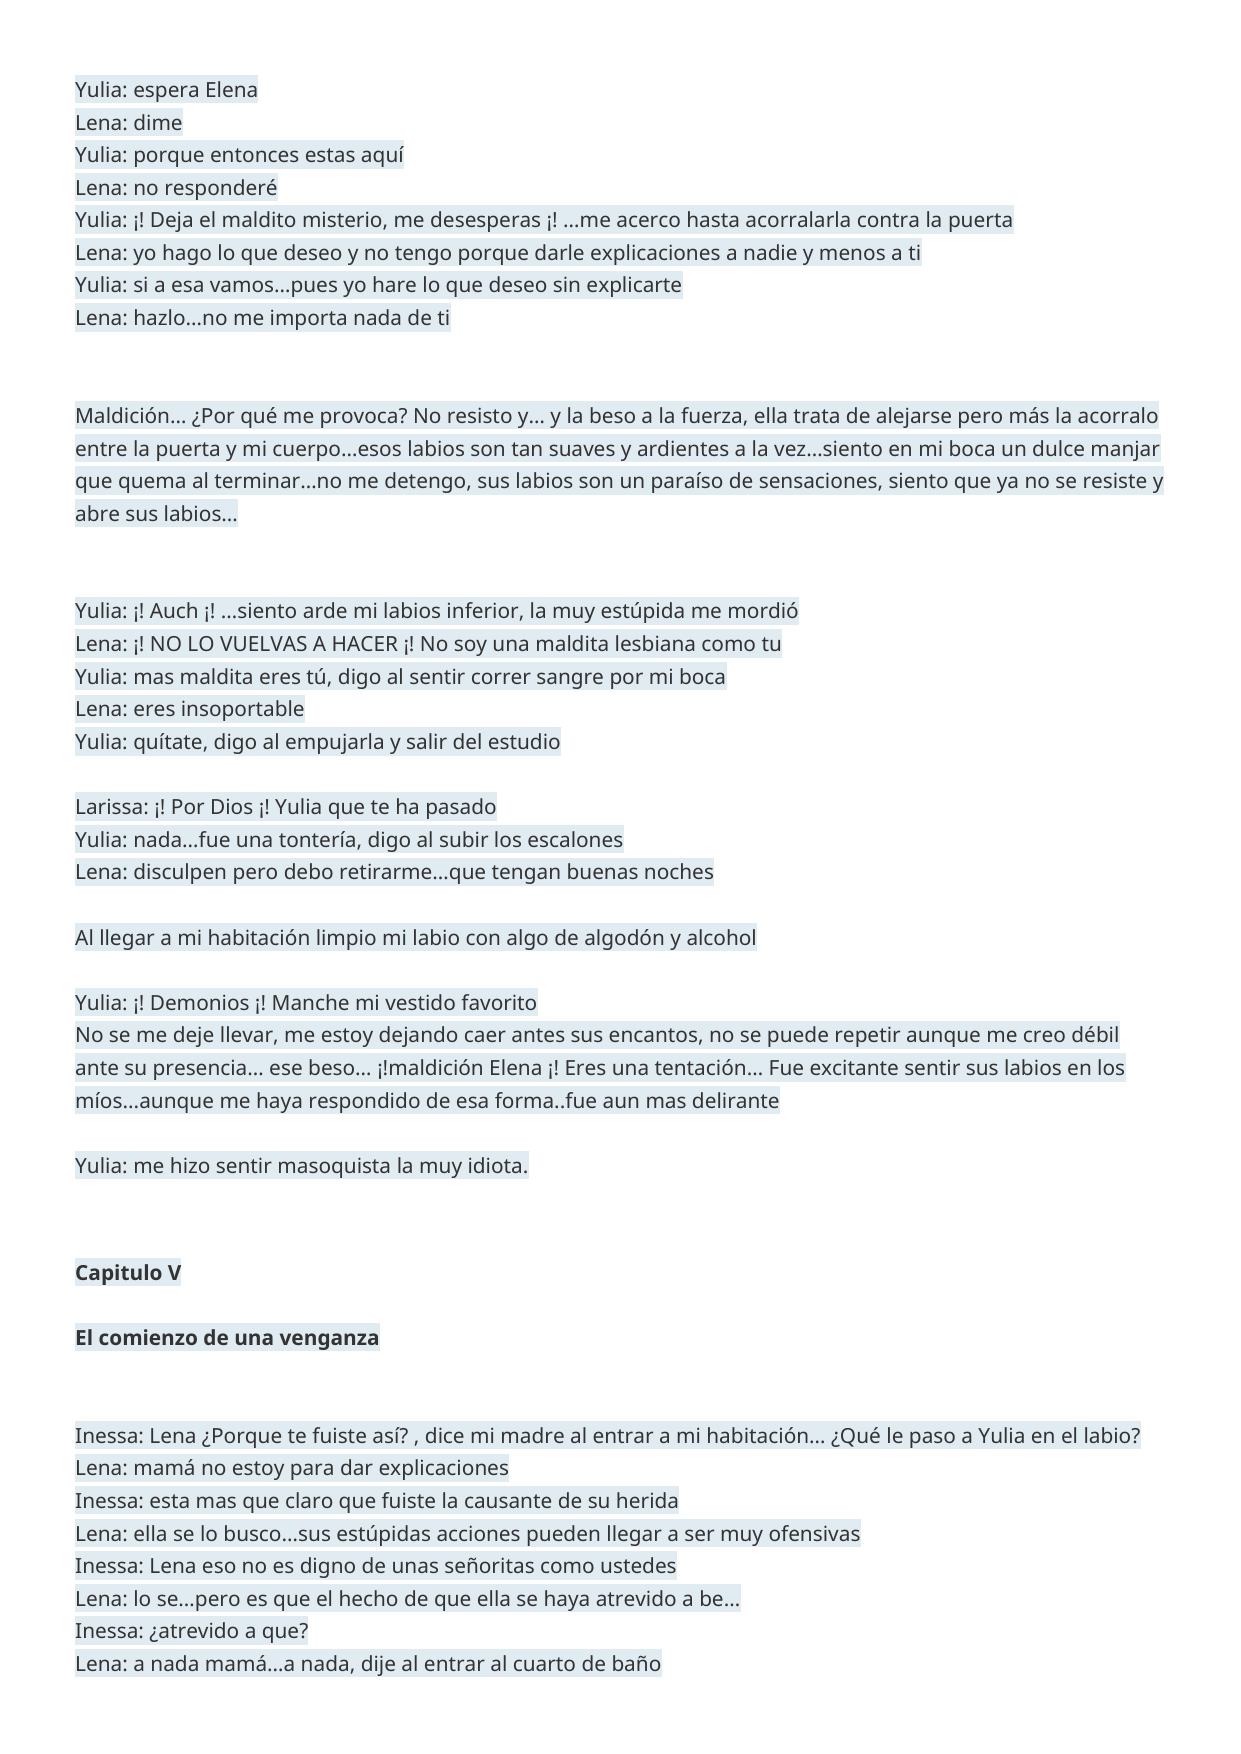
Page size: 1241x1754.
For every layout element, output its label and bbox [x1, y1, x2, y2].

text [75, 1258, 1165, 1677]
text [75, 75, 1165, 1179]
